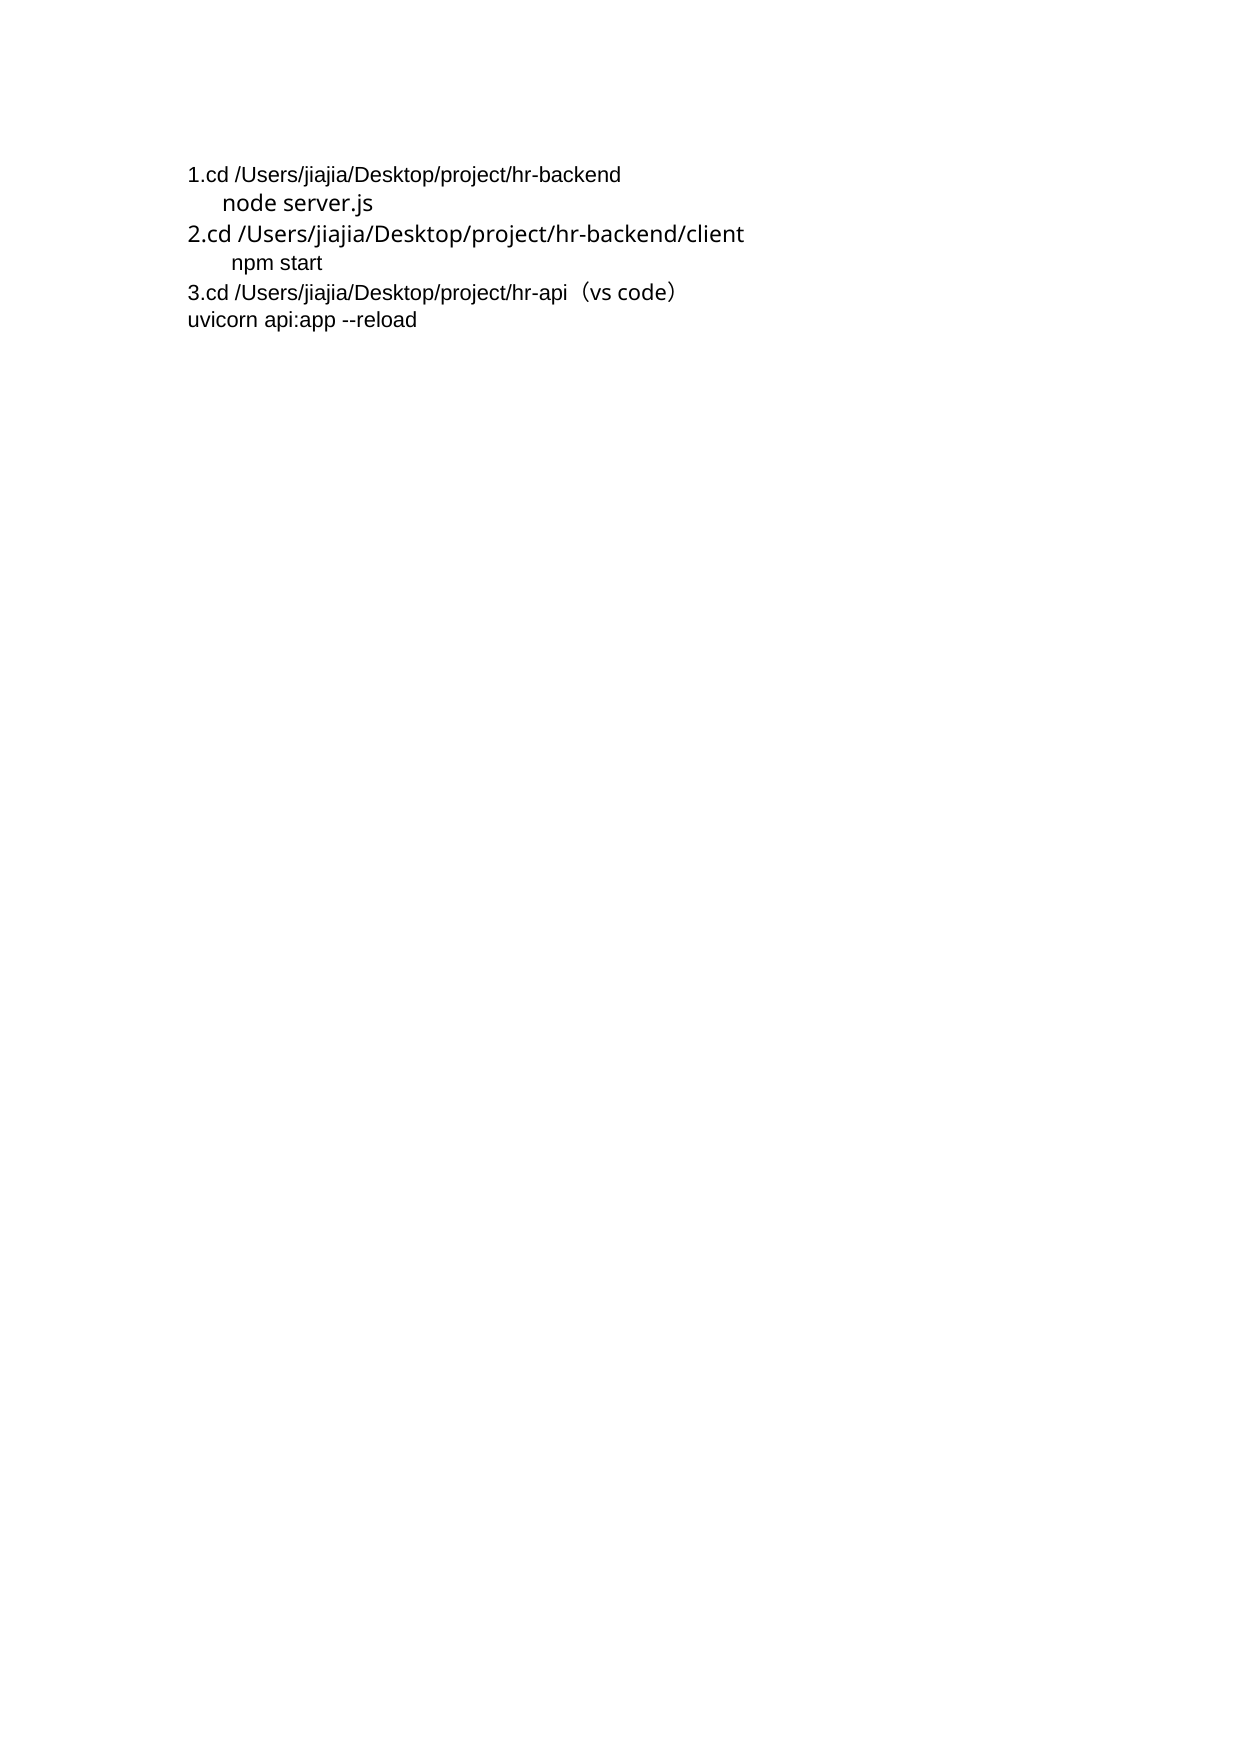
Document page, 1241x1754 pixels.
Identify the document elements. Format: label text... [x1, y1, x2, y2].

text 3.cd /Users/jiajia/Desktop/project/hr-api（vs code） [187, 275, 1053, 307]
text npm start [187, 250, 1053, 275]
text node server.js [187, 187, 1053, 218]
text 2.cd /Users/jiajia/Desktop/project/hr-backend/client [187, 218, 1053, 250]
text 1.cd /Users/jiajia/Desktop/project/hr-backend [187, 162, 1053, 187]
text uvicorn api:app --reload [187, 307, 1053, 332]
